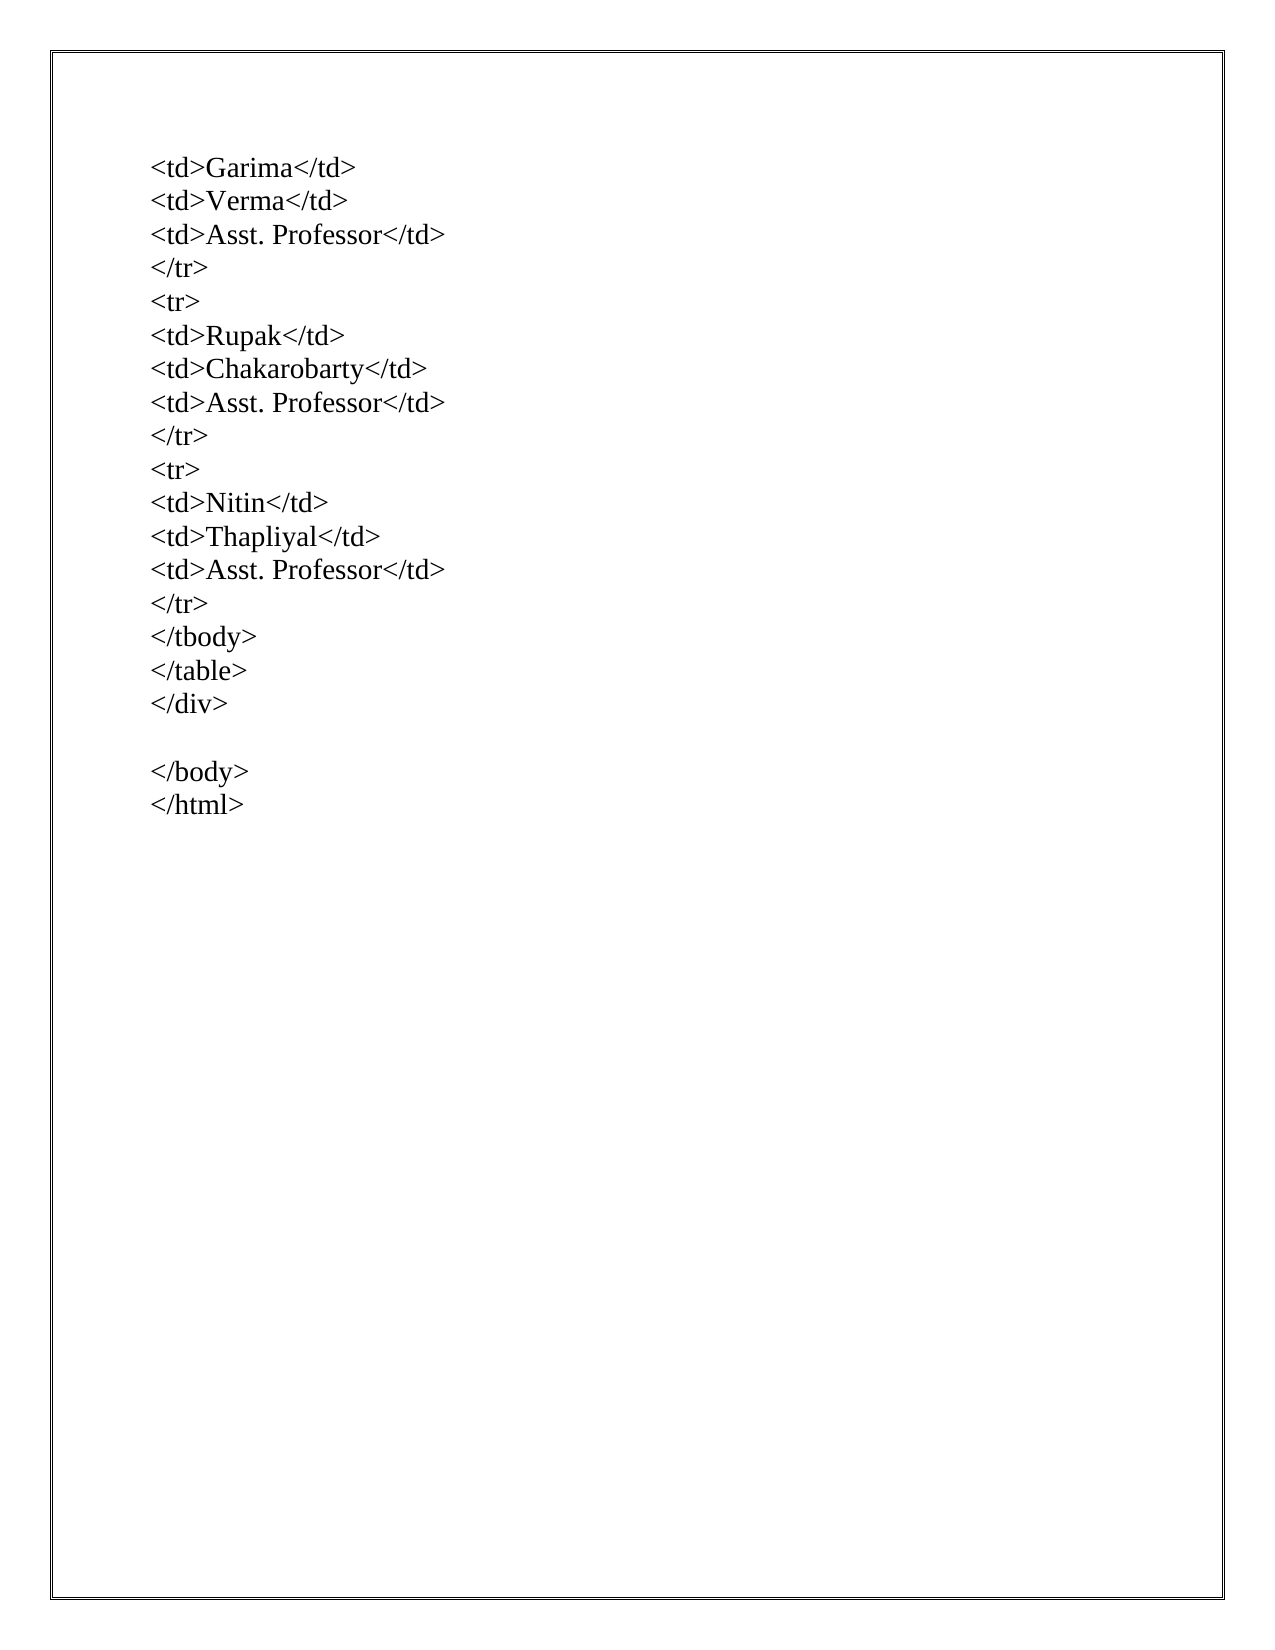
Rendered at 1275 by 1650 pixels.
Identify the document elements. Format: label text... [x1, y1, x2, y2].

text </tr> [150, 586, 1125, 619]
text </tbody> [150, 619, 1125, 653]
text <tr> [150, 452, 1125, 485]
text <td>Asst. Professor</td> [150, 385, 1125, 418]
text </table> [150, 653, 1125, 687]
text <td>Verma</td> [150, 183, 1125, 217]
text <td>Garima</td> [150, 150, 1125, 183]
text <td>Asst. Professor</td> [150, 217, 1125, 251]
text </tr> [150, 418, 1125, 452]
text </div> [150, 687, 1125, 720]
text <td>Chakarobarty</td> [150, 351, 1125, 385]
text <td>Asst. Professor</td> [150, 552, 1125, 586]
text <td>Nitin</td> [150, 485, 1125, 519]
text </tr> [150, 251, 1125, 284]
text <td>Thapliyal</td> [150, 519, 1125, 552]
text </html> [150, 787, 1125, 821]
text </body> [150, 754, 1125, 787]
text <tr> [150, 284, 1125, 318]
text <td>Rupak</td> [150, 318, 1125, 351]
